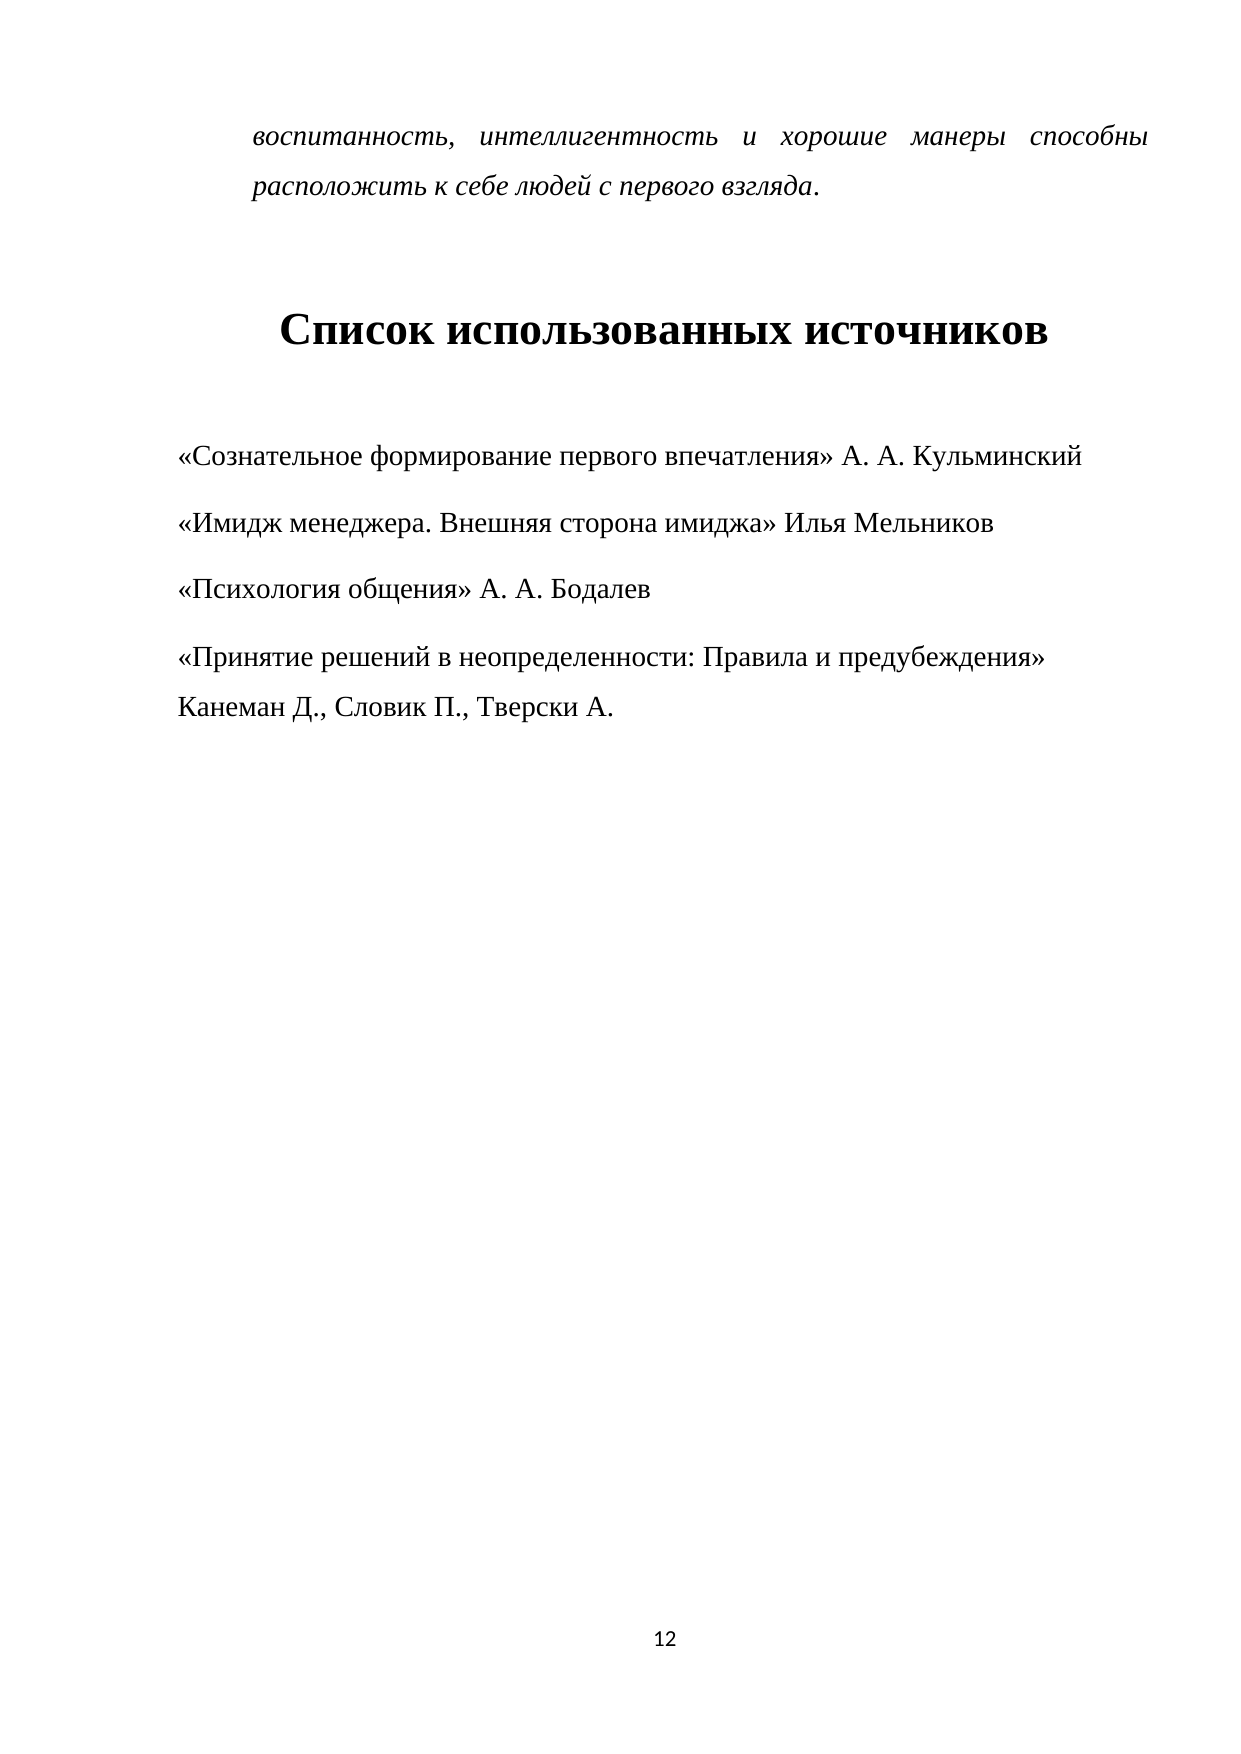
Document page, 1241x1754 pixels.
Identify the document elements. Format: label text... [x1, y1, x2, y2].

text «Сознательное формирование первого впечатления» А. А. Кульминский [177, 438, 1152, 471]
subtitle Список использованных источников [177, 301, 1152, 354]
text «Психология общения» А. А. Бодалев [177, 572, 1152, 605]
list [252, 118, 1152, 202]
text «Принятие решений в неопределенности: Правила и предубеждения» Канеман Д., Словик П., Тверски А. [177, 639, 1152, 722]
text «Имидж менеджера. Внешняя сторона имиджа» Илья Мельников [177, 505, 1152, 538]
